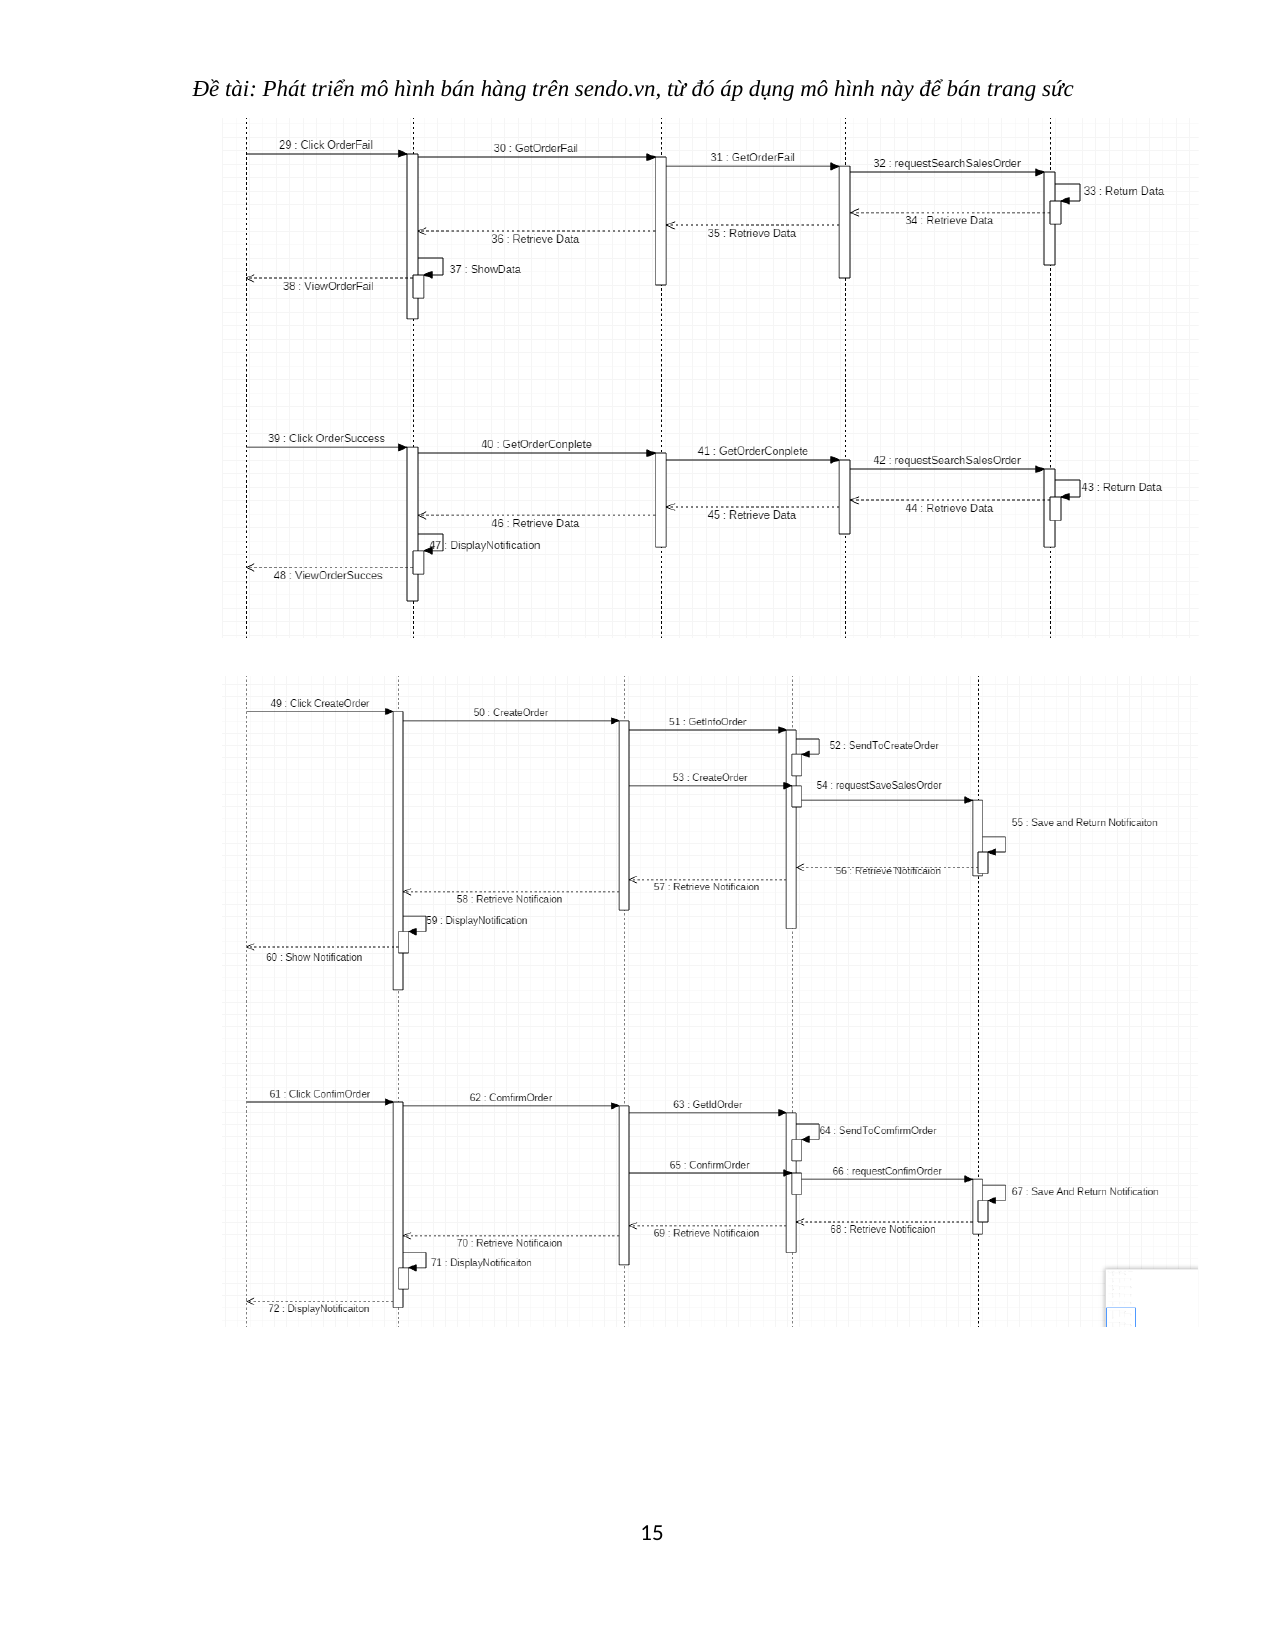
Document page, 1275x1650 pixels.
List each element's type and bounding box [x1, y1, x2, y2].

picture [222, 118, 1199, 663]
picture [222, 676, 1199, 1327]
